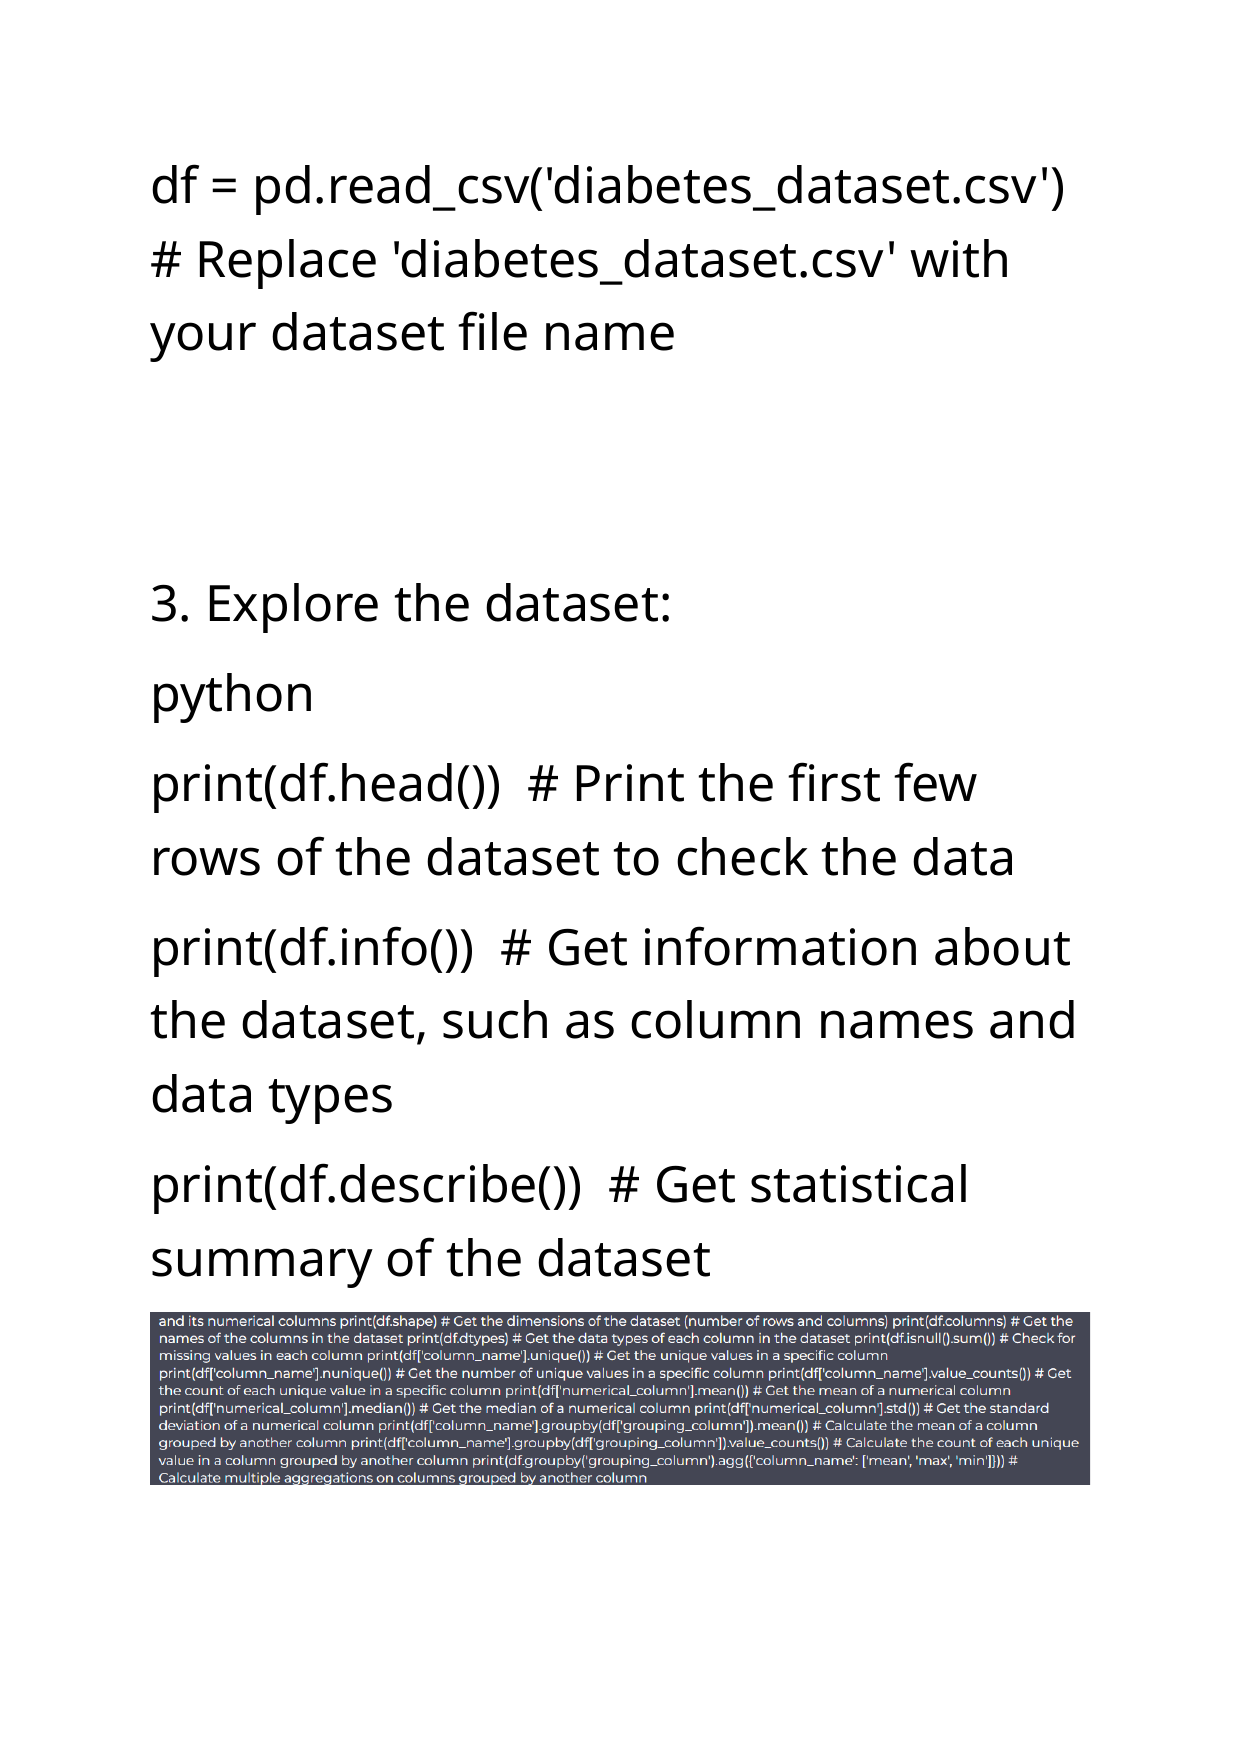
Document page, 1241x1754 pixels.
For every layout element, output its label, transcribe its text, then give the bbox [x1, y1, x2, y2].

text print(df.head()) # Print the first few rows of the dataset to check the data [150, 748, 1090, 890]
text print(df.describe()) # Get statistical summary of the dataset [150, 1149, 1090, 1291]
text print(df.info()) # Get information about the dataset, such as column names and data types [150, 912, 1090, 1127]
text df = pd.read_csv('diabetes_dataset.csv') # Replace 'diabetes_dataset.csv' with your dataset file name [150, 150, 1090, 365]
picture [150, 1312, 1091, 1485]
text 3. Explore the dataset: [150, 568, 1090, 636]
text python [150, 658, 1090, 726]
